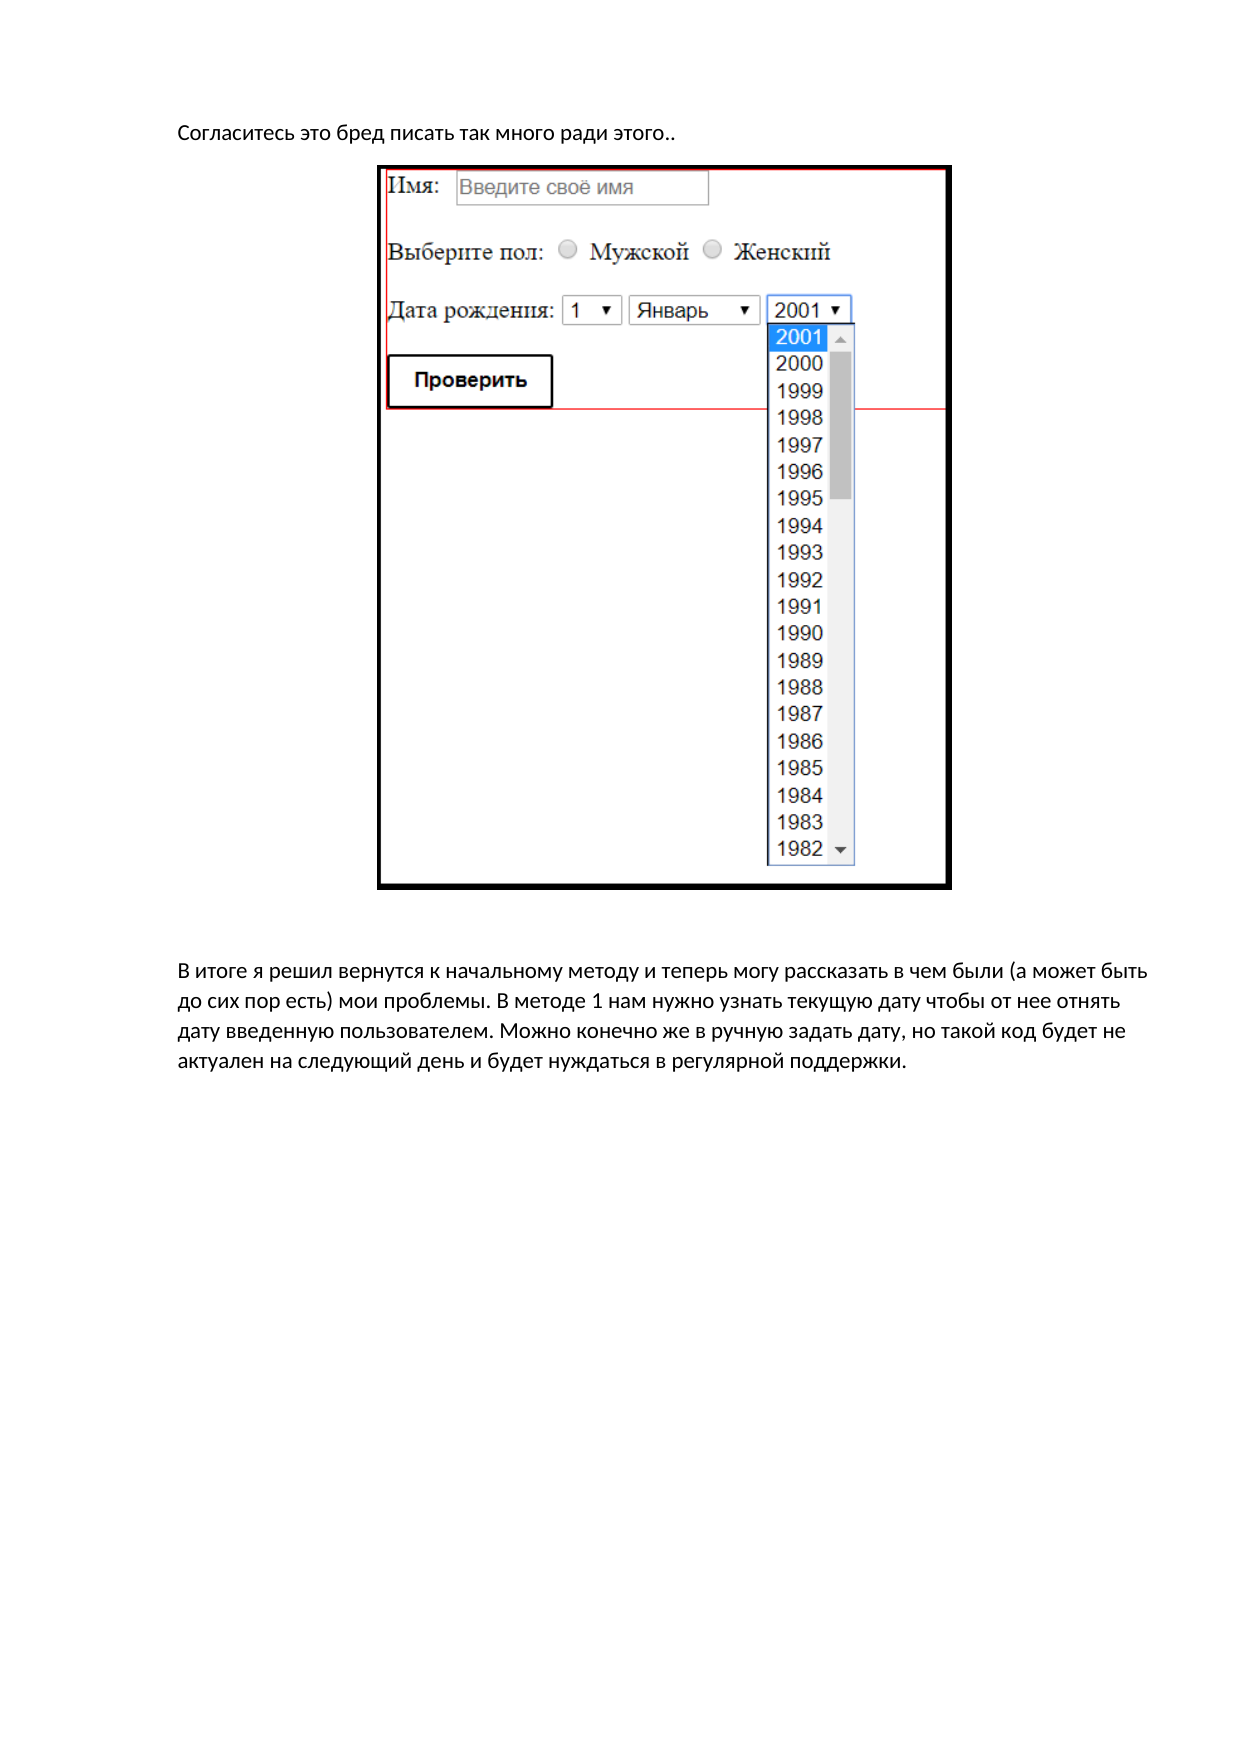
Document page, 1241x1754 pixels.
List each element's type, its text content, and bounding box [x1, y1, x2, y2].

text Согласитесь это бред писать так много ради этого.. [177, 118, 1152, 146]
text В итоге я решил вернутся к начальному методу и теперь могу рассказать в чем были (а может быть до сих пор есть) мои проблемы. В методе 1 нам нужно узнать текущую дату чтобы от нее отнять дату введенную пользователем. Можно конечно же в ручную задать дату, но такой код будет не актуален на следующий день и будет нуждаться в регулярной поддержки. [177, 956, 1152, 1074]
picture [377, 165, 952, 890]
